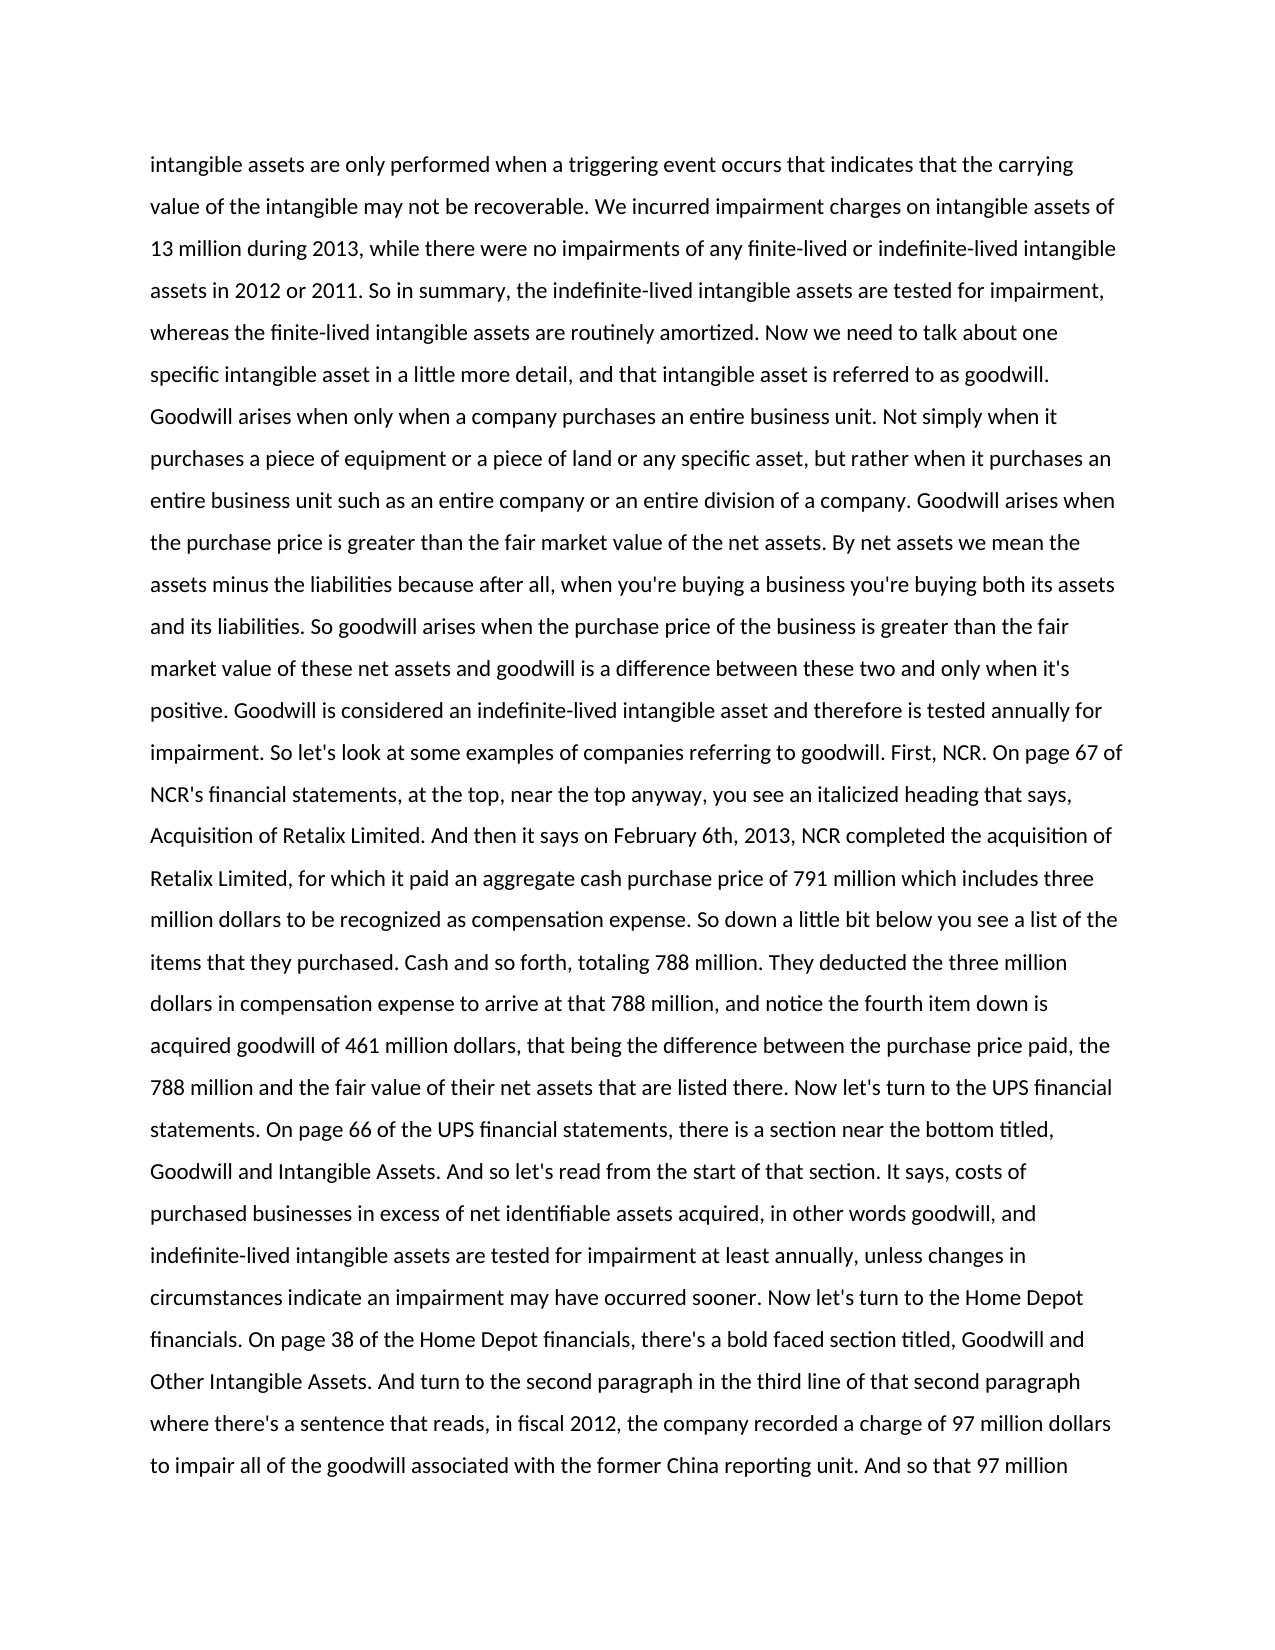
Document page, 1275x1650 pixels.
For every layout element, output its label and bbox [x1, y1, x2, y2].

text [150, 150, 1125, 1479]
